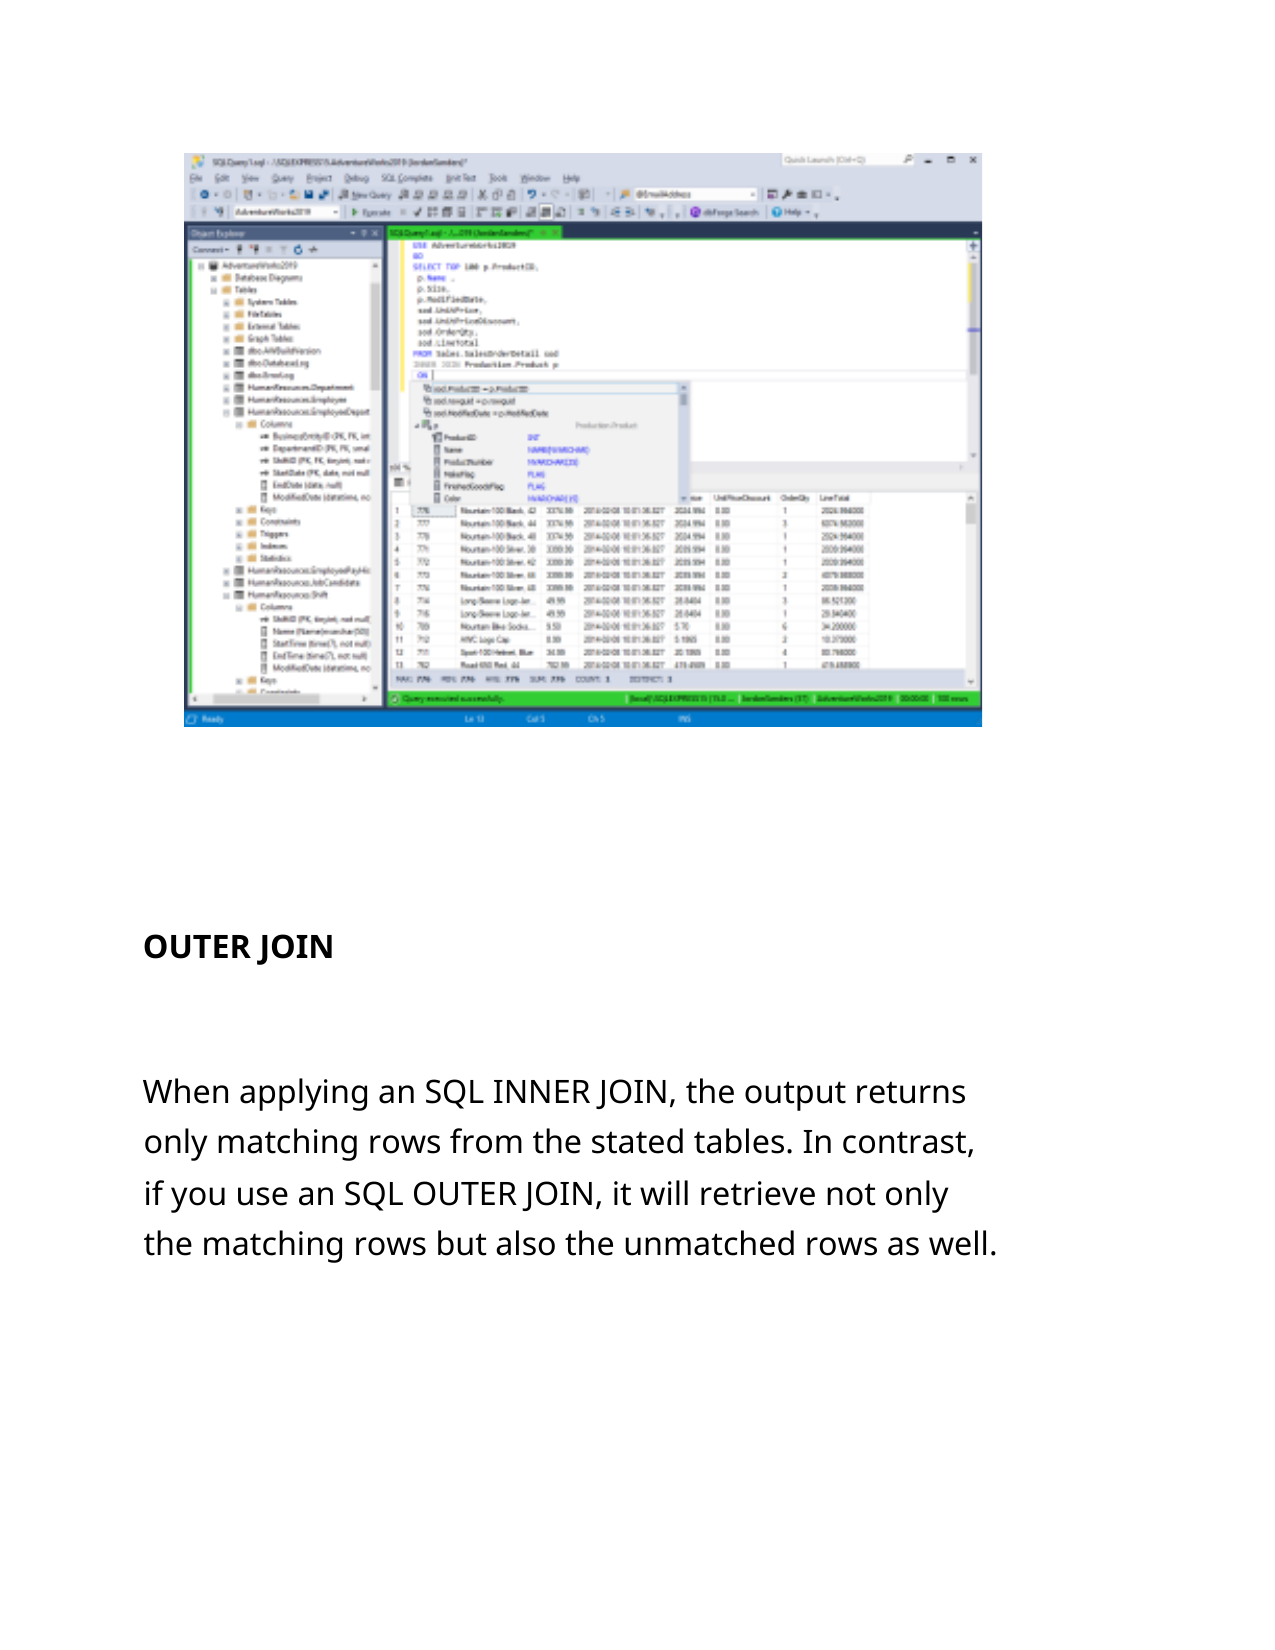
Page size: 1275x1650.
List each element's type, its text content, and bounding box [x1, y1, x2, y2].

text When applying an SQL INNER JOIN, the output returns only matching rows from the stated tables. In contrast, if you use an SQL OUTER JOIN, it will retrieve not only the matching rows but also the unmatched rows as well. [142, 1068, 1002, 1265]
text OUTER JOIN [143, 924, 1038, 968]
picture [184, 153, 983, 727]
